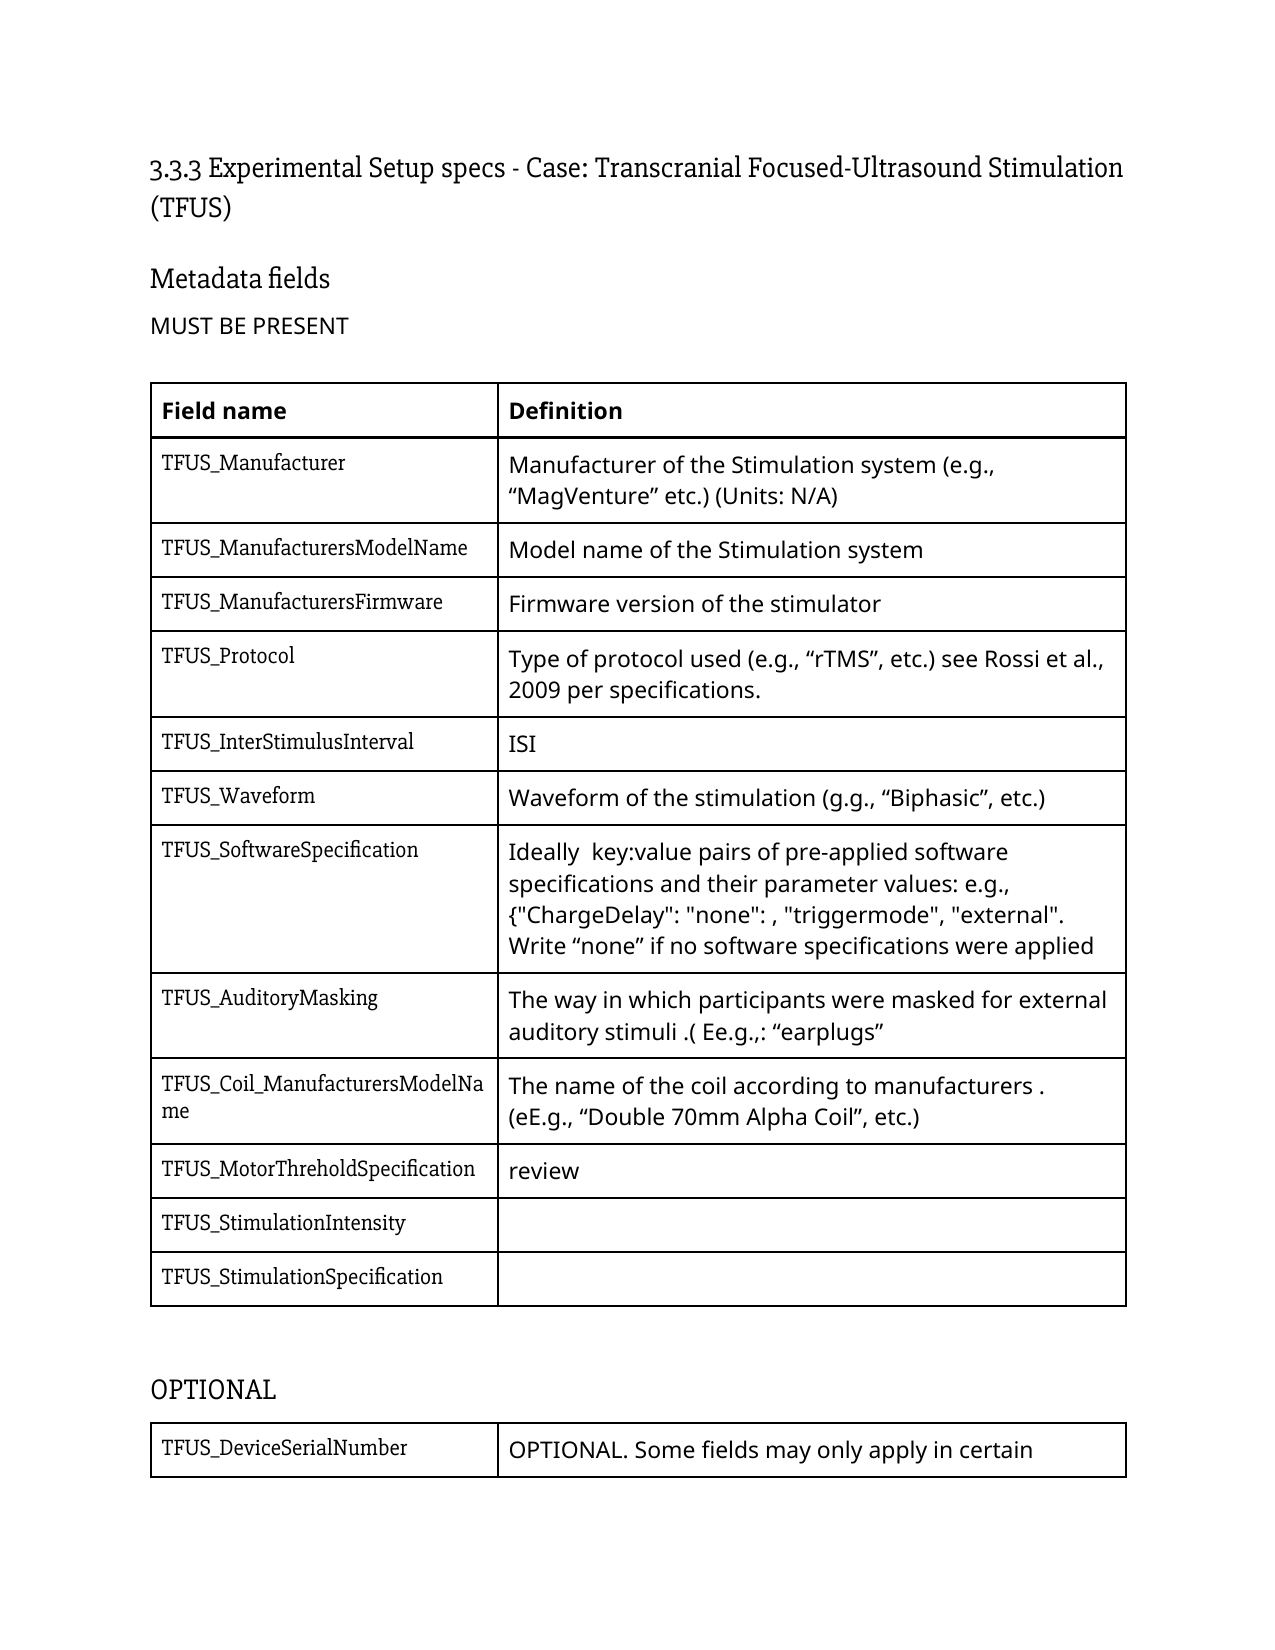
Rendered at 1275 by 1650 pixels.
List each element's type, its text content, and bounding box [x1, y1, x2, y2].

table_cell Manufacturer of the Stimulation system (e.g., “MagVenture” etc.) (Units: N/A) [499, 439, 1125, 522]
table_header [152, 1424, 497, 1476]
subtitle 3.3.3 Experimental Setup specs - Case: Transcranial Focused-Ultrasound Stimulation (TFUS) [150, 150, 1125, 227]
table_cell TFUS_MotorThreholdSpecification [152, 1145, 497, 1197]
table_cell TFUS_StimulationIntensity [152, 1199, 497, 1251]
subtitle Metadata fields [150, 261, 1125, 297]
table_cell Firmware version of the stimulator [499, 578, 1125, 630]
table_header Definition [499, 384, 1125, 436]
table_cell TFUS_ManufacturersModelName [152, 524, 497, 576]
table_cell TFUS_Manufacturer [152, 439, 497, 522]
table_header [499, 1424, 1125, 1476]
table_cell TFUS_StimulationSpecification [152, 1253, 497, 1305]
table_cell Ideally key:value pairs of pre-applied software specifications and their parameter values: e.g., {"ChargeDelay": "none": , "triggermode", "external". Write “none” if no software specifications were applied [499, 826, 1125, 972]
table_cell TFUS_Waveform [152, 772, 497, 824]
subtitle OPTIONAL [150, 1372, 1125, 1408]
text MUST BE PRESENT [150, 310, 1125, 342]
table_cell TFUS_AuditoryMasking [152, 974, 497, 1057]
table_cell [499, 1253, 1125, 1305]
table_cell The way in which participants were masked for external auditory stimuli .( Ee.g.,: “earplugs” [499, 974, 1125, 1057]
table_cell ISI [499, 718, 1125, 770]
table_cell Type of protocol used (e.g., “rTMS”, etc.) see Rossi et al., 2009 per specifications. [499, 632, 1125, 716]
table_cell TFUS_SoftwareSpecification [152, 826, 497, 972]
table_cell TFUS_Protocol [152, 632, 497, 716]
table_cell review [499, 1145, 1125, 1197]
table_cell TFUS_Coil_ManufacturersModelName [152, 1059, 497, 1143]
table_header Field name [152, 384, 497, 436]
table_cell TFUS_ManufacturersFirmware [152, 578, 497, 630]
table_cell Waveform of the stimulation (g.g., “Biphasic”, etc.) [499, 772, 1125, 824]
table_cell Model name of the Stimulation system [499, 524, 1125, 576]
table_cell The name of the coil according to manufacturers . (eE.g., “Double 70mm Alpha Coil”, etc.) [499, 1059, 1125, 1143]
table_cell [499, 1199, 1125, 1251]
table_cell TFUS_InterStimulusInterval [152, 718, 497, 770]
